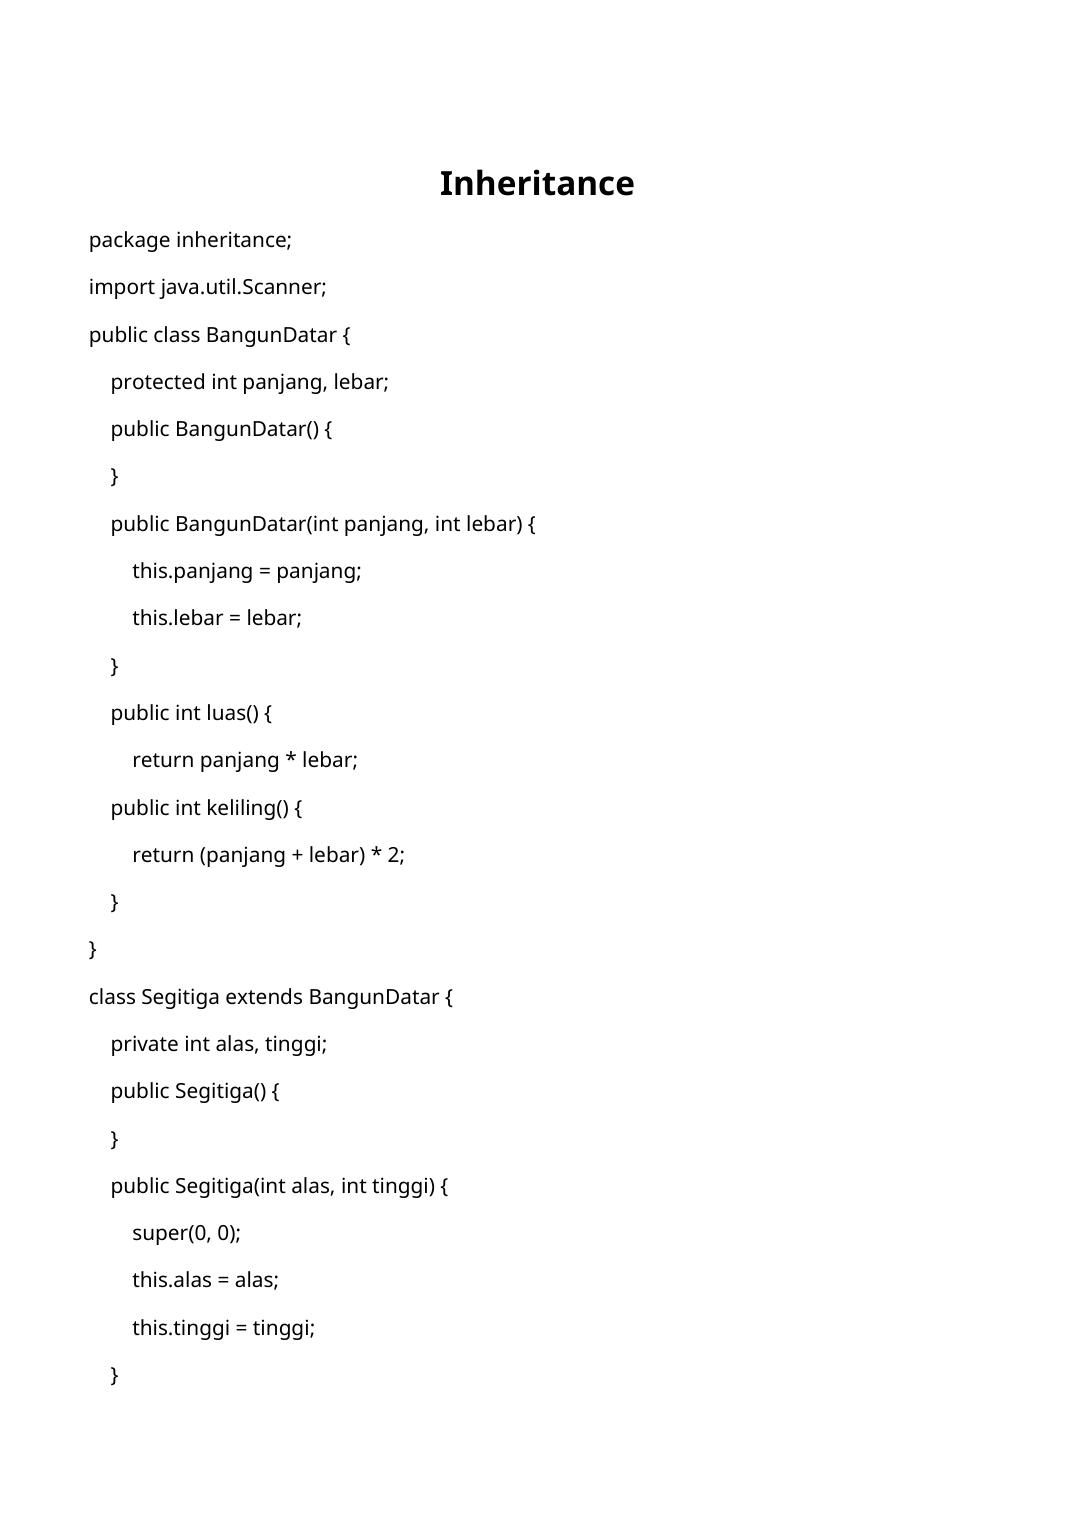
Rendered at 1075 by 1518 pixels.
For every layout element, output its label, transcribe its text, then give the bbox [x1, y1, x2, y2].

text public Segitiga(int alas, int tinggi) { [89, 1171, 986, 1199]
text } [89, 462, 986, 490]
text } [89, 934, 986, 963]
text public BangunDatar() { [89, 414, 986, 443]
text this.lebar = lebar; [89, 603, 986, 632]
text return (panjang + lebar) * 2; [89, 840, 986, 868]
text super(0, 0); [89, 1218, 986, 1247]
text public BangunDatar(int panjang, int lebar) { [89, 509, 986, 537]
text package inheritance; [89, 225, 986, 253]
text protected int panjang, lebar; [89, 367, 986, 395]
text } [89, 651, 986, 679]
text this.tinggi = tinggi; [89, 1313, 986, 1341]
text public class BangunDatar { [89, 320, 986, 348]
text return panjang * lebar; [89, 745, 986, 774]
text } [89, 887, 986, 916]
text this.panjang = panjang; [89, 556, 986, 584]
text Inheritance [89, 159, 986, 205]
text public int keliling() { [89, 793, 986, 821]
text public int luas() { [89, 698, 986, 726]
text public Segitiga() { [89, 1076, 986, 1105]
text private int alas, tinggi; [89, 1029, 986, 1057]
text this.alas = alas; [89, 1266, 986, 1294]
text } [89, 1124, 986, 1152]
text } [89, 1360, 986, 1388]
text import java.util.Scanner; [89, 272, 986, 301]
text class Segitiga extends BangunDatar { [89, 982, 986, 1010]
